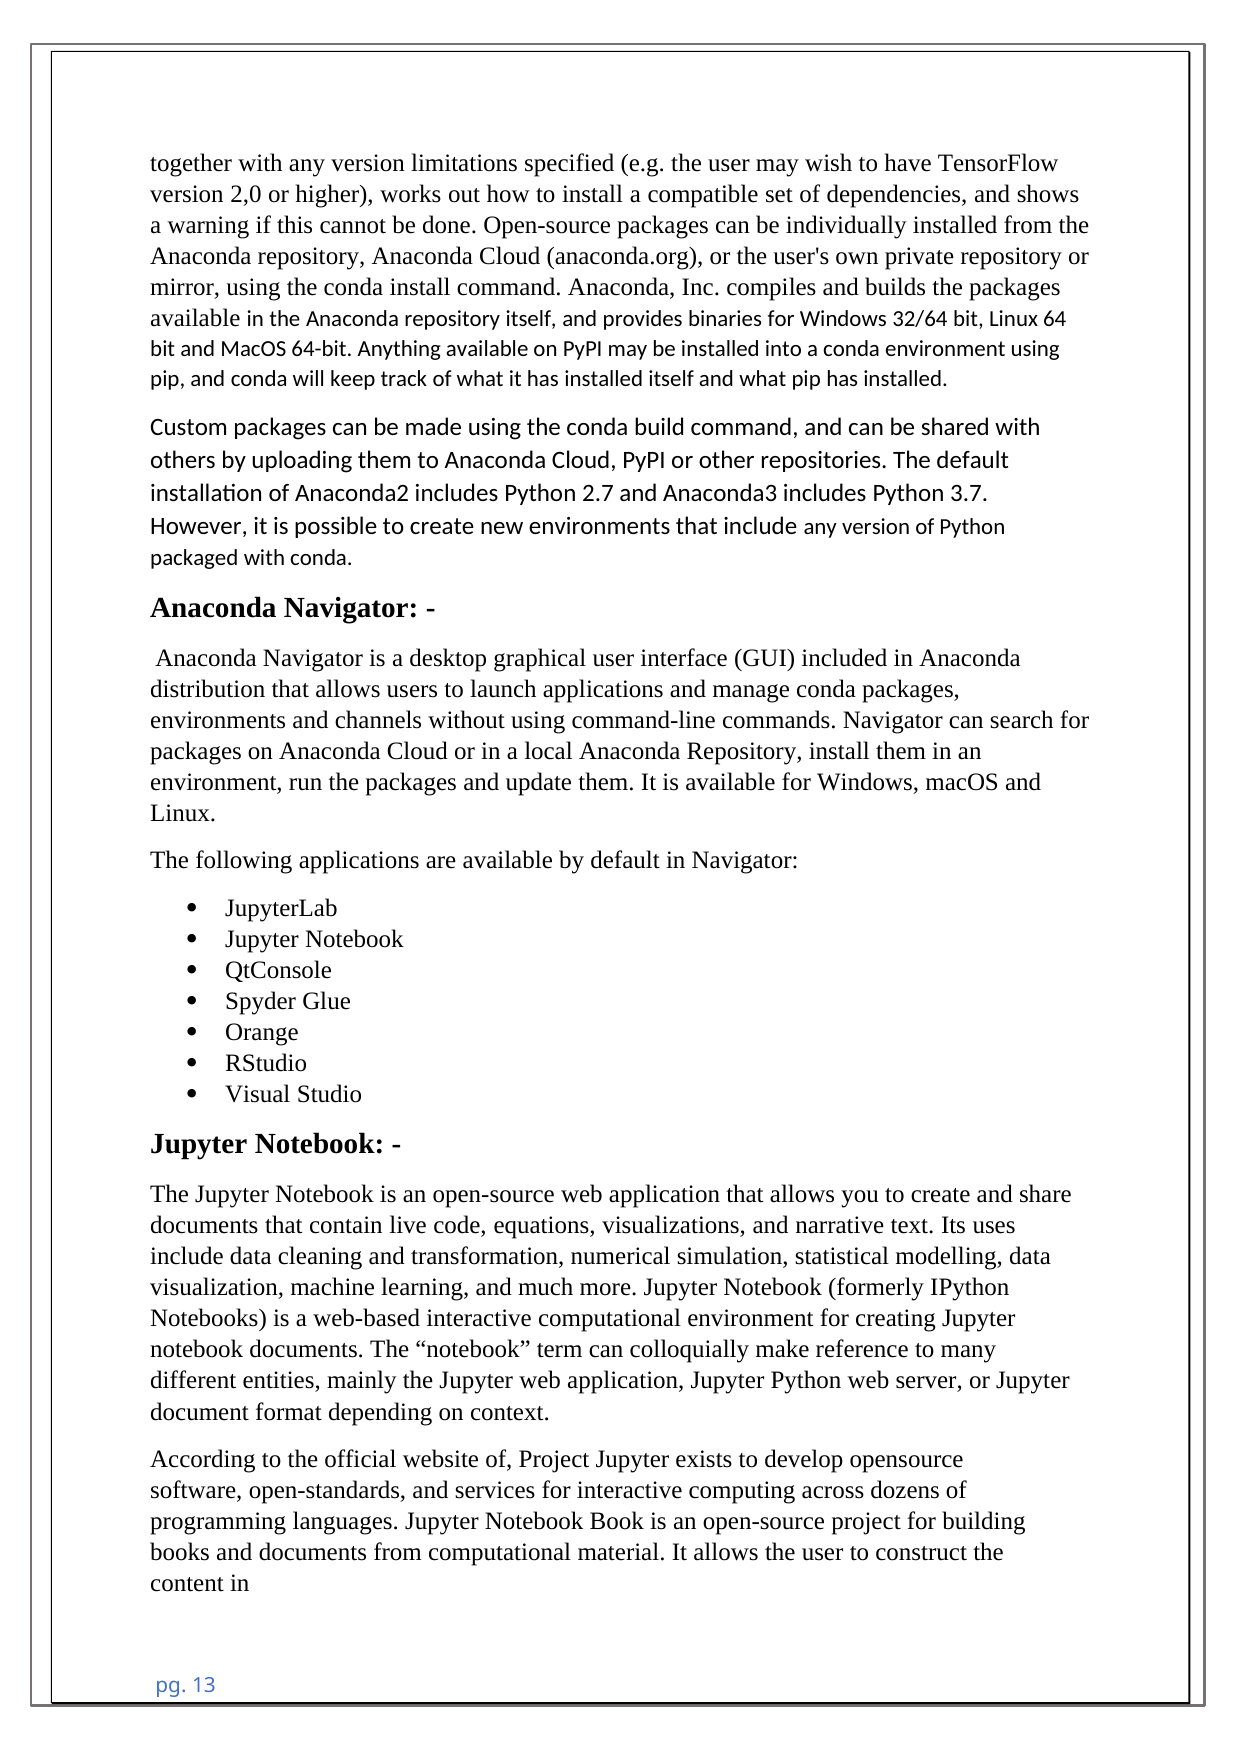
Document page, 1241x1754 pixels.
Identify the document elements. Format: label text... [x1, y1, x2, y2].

list Visual Studio [187, 1079, 1219, 1108]
list RStudio [187, 1048, 1219, 1077]
list QtConsole [187, 955, 1219, 984]
text Custom packages can be made using the conda build command, and can be shared with others by uploading them to Anaconda Cloud, PyPI or other repositories. The default installation of Anaconda2 includes Python 2.7 and Anaconda3 includes Python 3.7. [150, 411, 1043, 508]
text together with any version limitations specified (e.g. the user may wish to have TensorFlow version 2,0 or higher), works out how to install a compatible set of dependencies, and shows a warning if this cannot be done. Open-source packages can be individually installed from the Anaconda repository, Anaconda Cloud (anaconda.org), or the user's own private repository or mirror, using the conda install command. Anaconda, Inc. compiles and builds the packages available in the Anaconda repository itself, and provides binaries for Windows 32/64 bit, Linux 64 bit and MacOS 64-bit. Anything available on PyPI may be installed into a conda environment using pip, and conda will keep track of what it has installed itself and what pip has installed. [150, 148, 1089, 393]
text pg. 13 [155, 1670, 1219, 1699]
list JupyterLab [187, 893, 1219, 922]
subtitle Anaconda Navigator: - [150, 590, 1219, 623]
text The following applications are available by default in Navigator: [150, 845, 1219, 874]
text However, it is possible to create new environments that include any version of Python packaged with conda. [150, 510, 1007, 571]
list Spyder Glue [187, 986, 1219, 1015]
list Jupyter Notebook [187, 924, 1219, 953]
subtitle Jupyter Notebook: - [150, 1126, 1219, 1160]
text Anaconda Navigator is a desktop graphical user interface (GUI) included in Anaconda distribution that allows users to launch applications and manage conda packages, environments and channels without using command-line commands. Navigator can search for packages on Anaconda Cloud or in a local Anaconda Repository, install them in an environment, run the packages and update them. It is available for Windows, macOS and Linux. [150, 643, 1091, 827]
text According to the official website of, Project Jupyter exists to develop opensource software, open-standards, and services for interactive computing across dozens of programming languages. Jupyter Notebook Book is an open-source project for building books and documents from computational material. It allows the user to construct the content in [150, 1444, 1062, 1597]
text The Jupyter Notebook is an open-source web application that allows you to create and share documents that contain live code, equations, visualizations, and narrative text. Its uses include data cleaning and transformation, numerical simulation, statistical modelling, data visualization, machine learning, and much more. Jupyter Notebook (formerly IPython Notebooks) is a web-based interactive computational environment for creating Jupyter notebook documents. The “notebook” term can colloquially make reference to many different entities, mainly the Jupyter web application, Jupyter Python web server, or Jupyter document format depending on context. [150, 1179, 1088, 1425]
list Orange [187, 1017, 1219, 1046]
